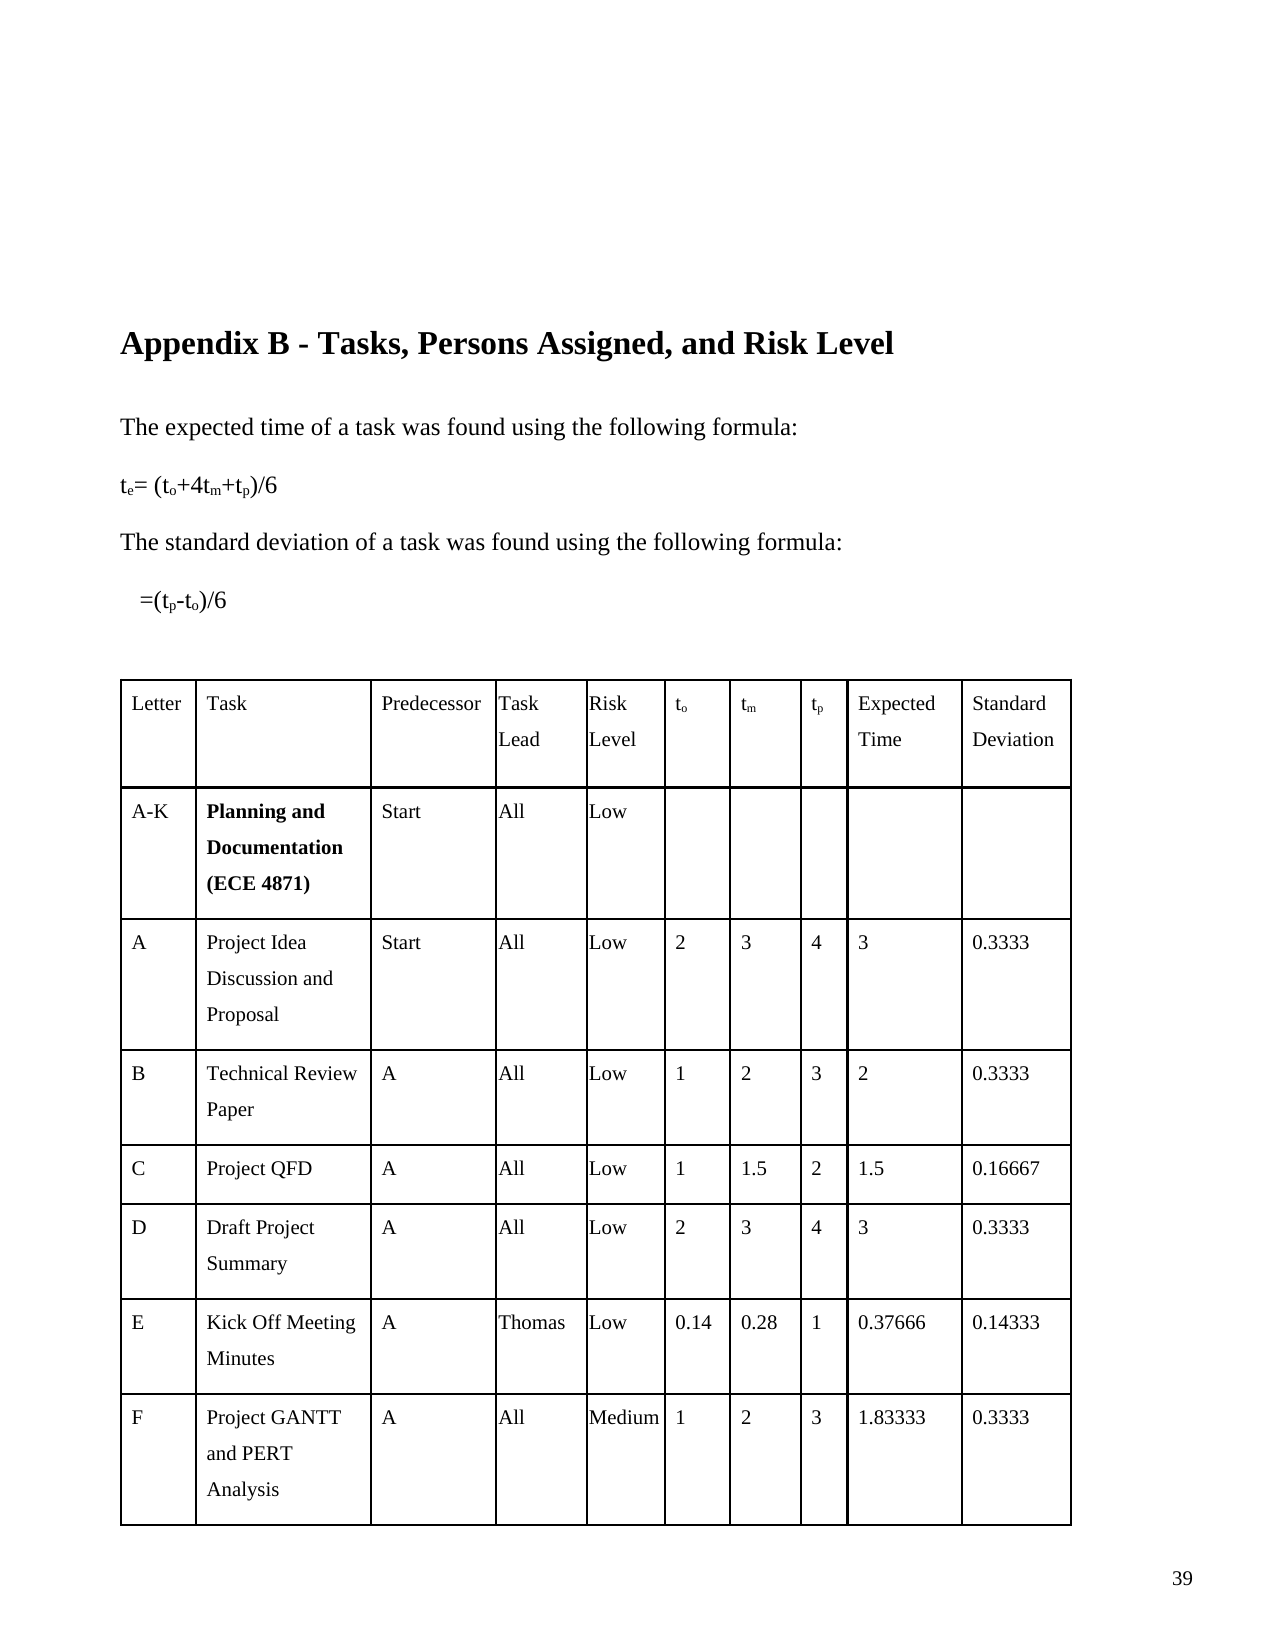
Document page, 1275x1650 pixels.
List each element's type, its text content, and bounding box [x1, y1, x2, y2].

table_cell Project Idea Discussion and Proposal [197, 920, 370, 1048]
text te= (to+4tm+tp)/6 [120, 470, 1155, 499]
table_cell [666, 789, 729, 917]
table_cell D [122, 1205, 195, 1297]
table_cell A [372, 1395, 495, 1523]
table_cell 1 [666, 1146, 729, 1202]
text The expected time of a task was found using the following formula: [120, 412, 1155, 441]
table_cell 0.3333 [963, 920, 1070, 1048]
table_cell [963, 789, 1070, 917]
table_cell Draft Project Summary [197, 1205, 370, 1297]
table_cell 0.14333 [963, 1300, 1070, 1392]
table_header Letter [122, 681, 195, 786]
table_cell All [497, 1146, 586, 1202]
table_cell [802, 789, 846, 917]
table_cell Low [588, 1146, 664, 1202]
table_cell Planning and Documentation (ECE 4871) [197, 789, 370, 917]
table_cell 2 [666, 1205, 729, 1297]
table_header Predecessor [372, 681, 495, 786]
table_cell 1 [802, 1300, 846, 1392]
table_cell A [372, 1146, 495, 1202]
table_cell A [372, 1300, 495, 1392]
table_header to [666, 681, 729, 786]
table_cell Low [588, 920, 664, 1048]
table_cell [849, 789, 961, 917]
table_cell Thomas [497, 1300, 586, 1392]
table_cell Project QFD [197, 1146, 370, 1202]
table_cell Start [372, 789, 495, 917]
table_cell 3 [802, 1051, 846, 1143]
table_cell 1.5 [731, 1146, 800, 1202]
table_cell Kick Off Meeting Minutes [197, 1300, 370, 1392]
table_header Task Lead [497, 681, 586, 786]
table_cell Medium [588, 1395, 664, 1523]
table_cell 1 [666, 1051, 729, 1143]
table_cell F [122, 1395, 195, 1523]
table_cell E [122, 1300, 195, 1392]
table_header Expected Time [849, 681, 961, 786]
table_cell All [497, 1051, 586, 1143]
table_cell 4 [802, 920, 846, 1048]
table_header Task [197, 681, 370, 786]
table_cell Project GANTT and PERT Analysis [197, 1395, 370, 1523]
table_cell 2 [666, 920, 729, 1048]
table_cell 3 [731, 1205, 800, 1297]
table_cell 0.3333 [963, 1205, 1070, 1297]
table_cell All [497, 1395, 586, 1523]
table_cell A [372, 1051, 495, 1143]
table_cell 1.83333 [849, 1395, 961, 1523]
table_cell 1 [666, 1395, 729, 1523]
text 𝜎=(tp-to)/6 [120, 585, 1155, 614]
table_cell [731, 789, 800, 917]
table_cell 0.14 [666, 1300, 729, 1392]
table_cell Start [372, 920, 495, 1048]
table_cell All [497, 1205, 586, 1297]
table_cell 3 [849, 920, 961, 1048]
table_cell 0.28 [731, 1300, 800, 1392]
table_header Standard Deviation [963, 681, 1070, 786]
table_cell 3 [802, 1395, 846, 1523]
table_header tp [802, 681, 846, 786]
table_header Risk Level [588, 681, 664, 786]
table_cell Low [588, 1051, 664, 1143]
table_cell All [497, 789, 586, 917]
table_cell 2 [731, 1051, 800, 1143]
table_cell C [122, 1146, 195, 1202]
table_cell 3 [849, 1205, 961, 1297]
table_cell 0.16667 [963, 1146, 1070, 1202]
table_cell 0.3333 [963, 1395, 1070, 1523]
table_cell 1.5 [849, 1146, 961, 1202]
table_cell 2 [802, 1146, 846, 1202]
table_cell Low [588, 1205, 664, 1297]
table_cell B [122, 1051, 195, 1143]
table_cell Low [588, 1300, 664, 1392]
table_cell All [497, 920, 586, 1048]
table_cell 2 [849, 1051, 961, 1143]
text Appendix B - Tasks, Persons Assigned, and Risk Level [120, 323, 1155, 362]
table_cell Technical Review Paper [197, 1051, 370, 1143]
table_cell A [122, 920, 195, 1048]
text The standard deviation of a task was found using the following formula: [120, 527, 1155, 556]
table_cell 0.3333 [963, 1051, 1070, 1143]
table_cell A-K [122, 789, 195, 917]
table_cell A [372, 1205, 495, 1297]
table_cell 3 [731, 920, 800, 1048]
table_cell 2 [731, 1395, 800, 1523]
table_cell Low [588, 789, 664, 917]
table_cell 0.37666 [849, 1300, 961, 1392]
table_cell 4 [802, 1205, 846, 1297]
table_header tm [731, 681, 800, 786]
